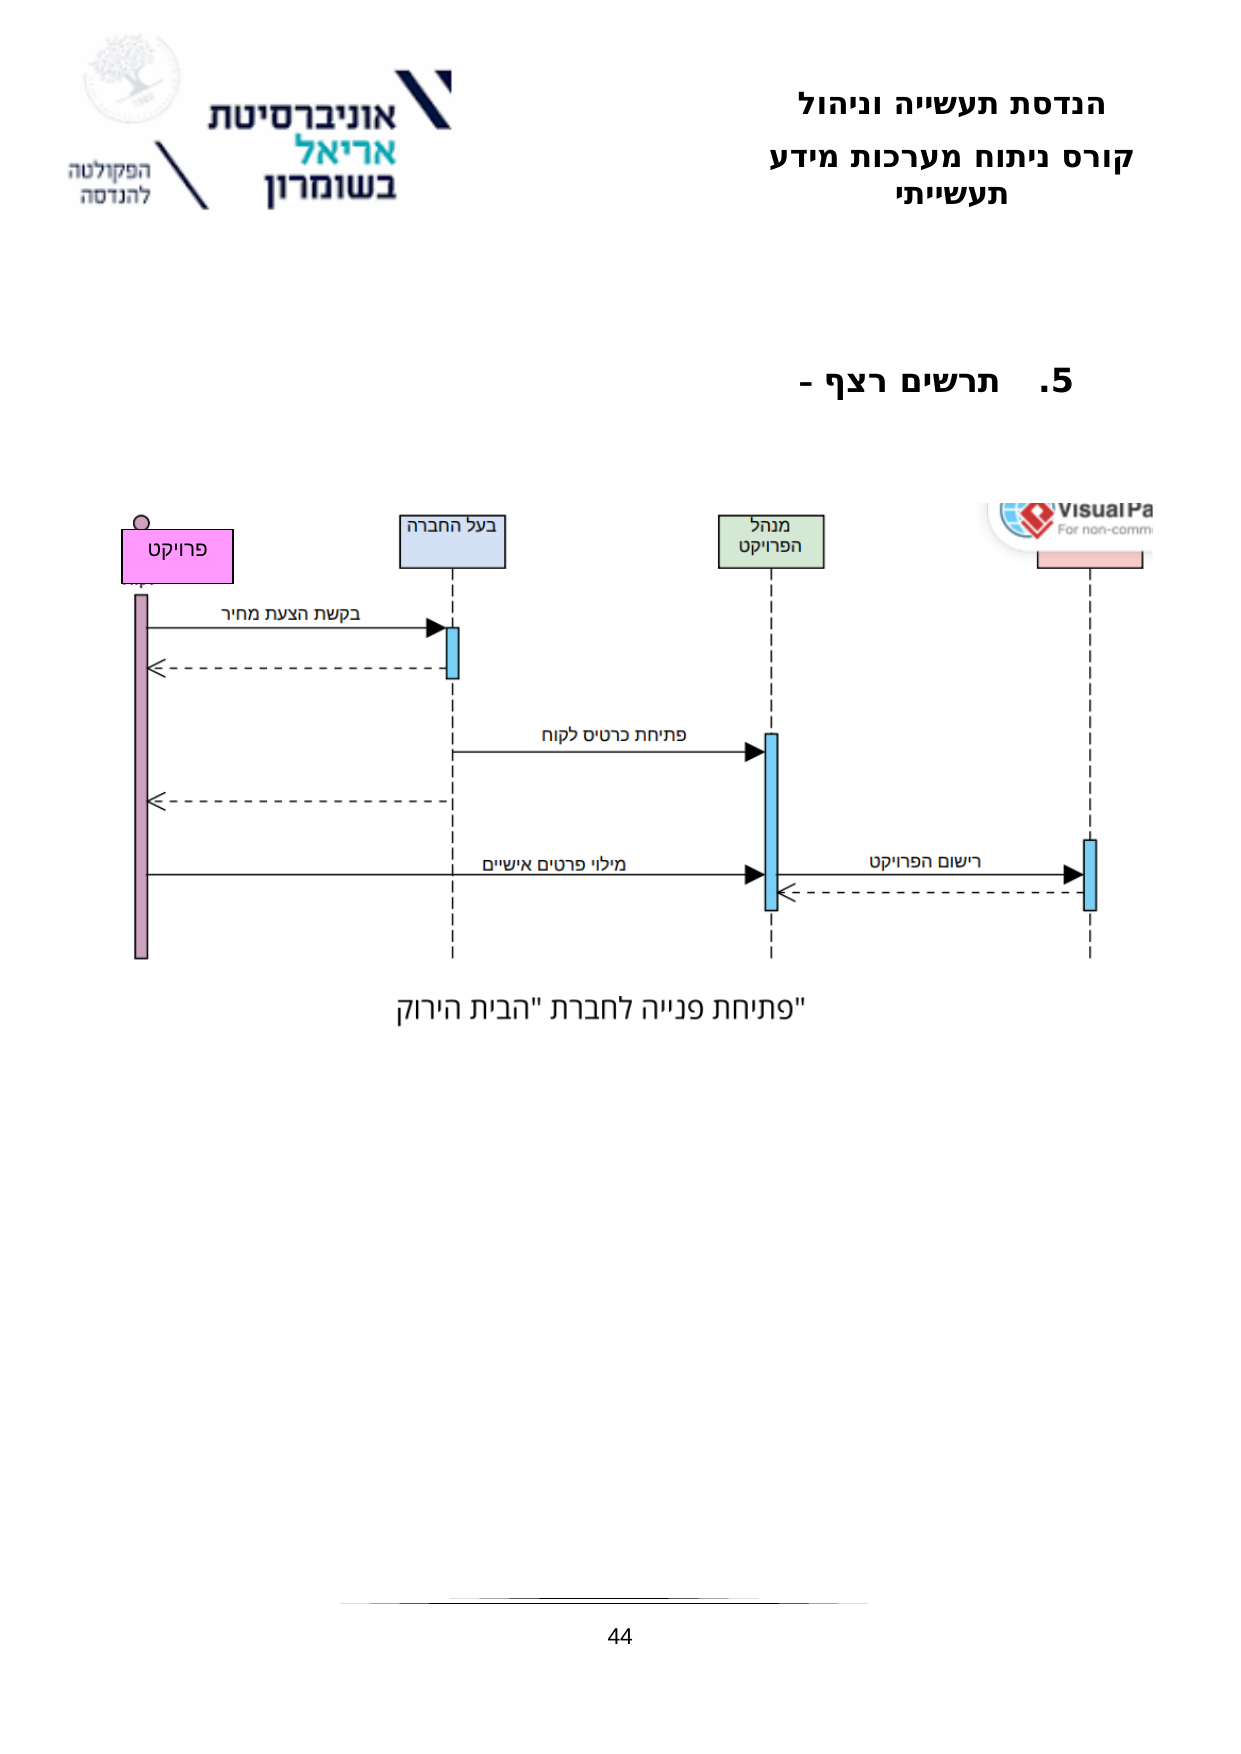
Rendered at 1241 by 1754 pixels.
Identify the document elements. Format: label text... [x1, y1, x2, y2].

picture [115, 503, 1153, 1046]
list תרשים רצף – [187, 362, 1038, 401]
picture [43, 6, 473, 244]
